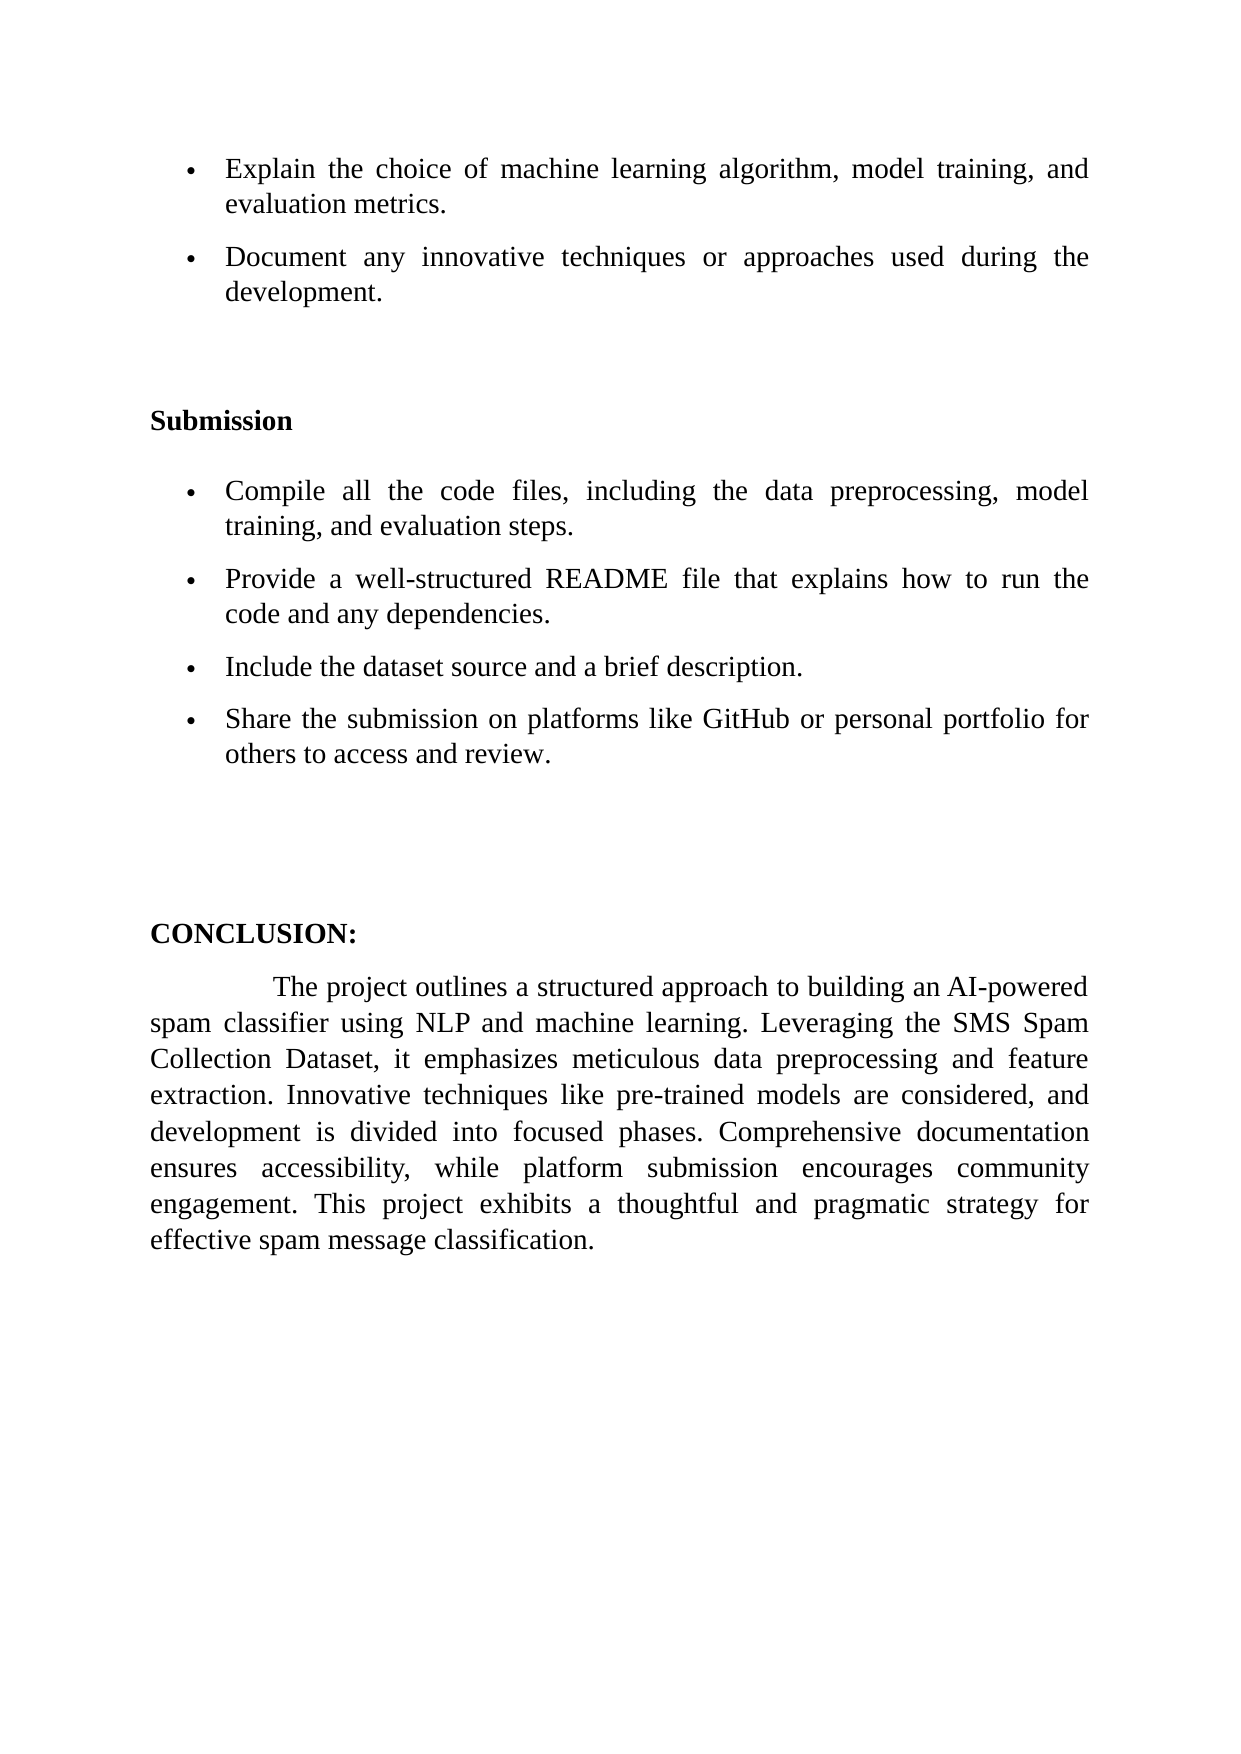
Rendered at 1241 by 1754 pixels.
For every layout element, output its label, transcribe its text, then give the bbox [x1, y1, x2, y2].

list Share the submission on platforms like GitHub or personal portfolio for others to access and review. [187, 700, 1090, 770]
list Document any innovative techniques or approaches used during the development. [187, 238, 1090, 308]
list Include the dataset source and a brief description. [187, 647, 1090, 682]
list Explain the choice of machine learning algorithm, model training, and evaluation metrics. [187, 150, 1090, 220]
list Compile all the code files, including the data preprocessing, model training, and evaluation steps. [187, 472, 1090, 542]
text CONCLUSION: [150, 916, 1090, 950]
text The project outlines a structured approach to building an AI-powered spam classifier using NLP and machine learning. Leveraging the SMS Spam Collection Dataset, it emphasizes meticulous data preprocessing and feature extraction. Innovative techniques like pre-trained models are considered, and development is divided into focused phases. Comprehensive documentation ensures accessibility, while platform submission encourages community engagement. This project exhibits a thoughtful and pragmatic strategy for effective spam message classification. [150, 969, 1090, 1256]
text Submission [150, 403, 1090, 437]
list Provide a well-structured README file that explains how to run the code and any dependencies. [187, 560, 1090, 630]
